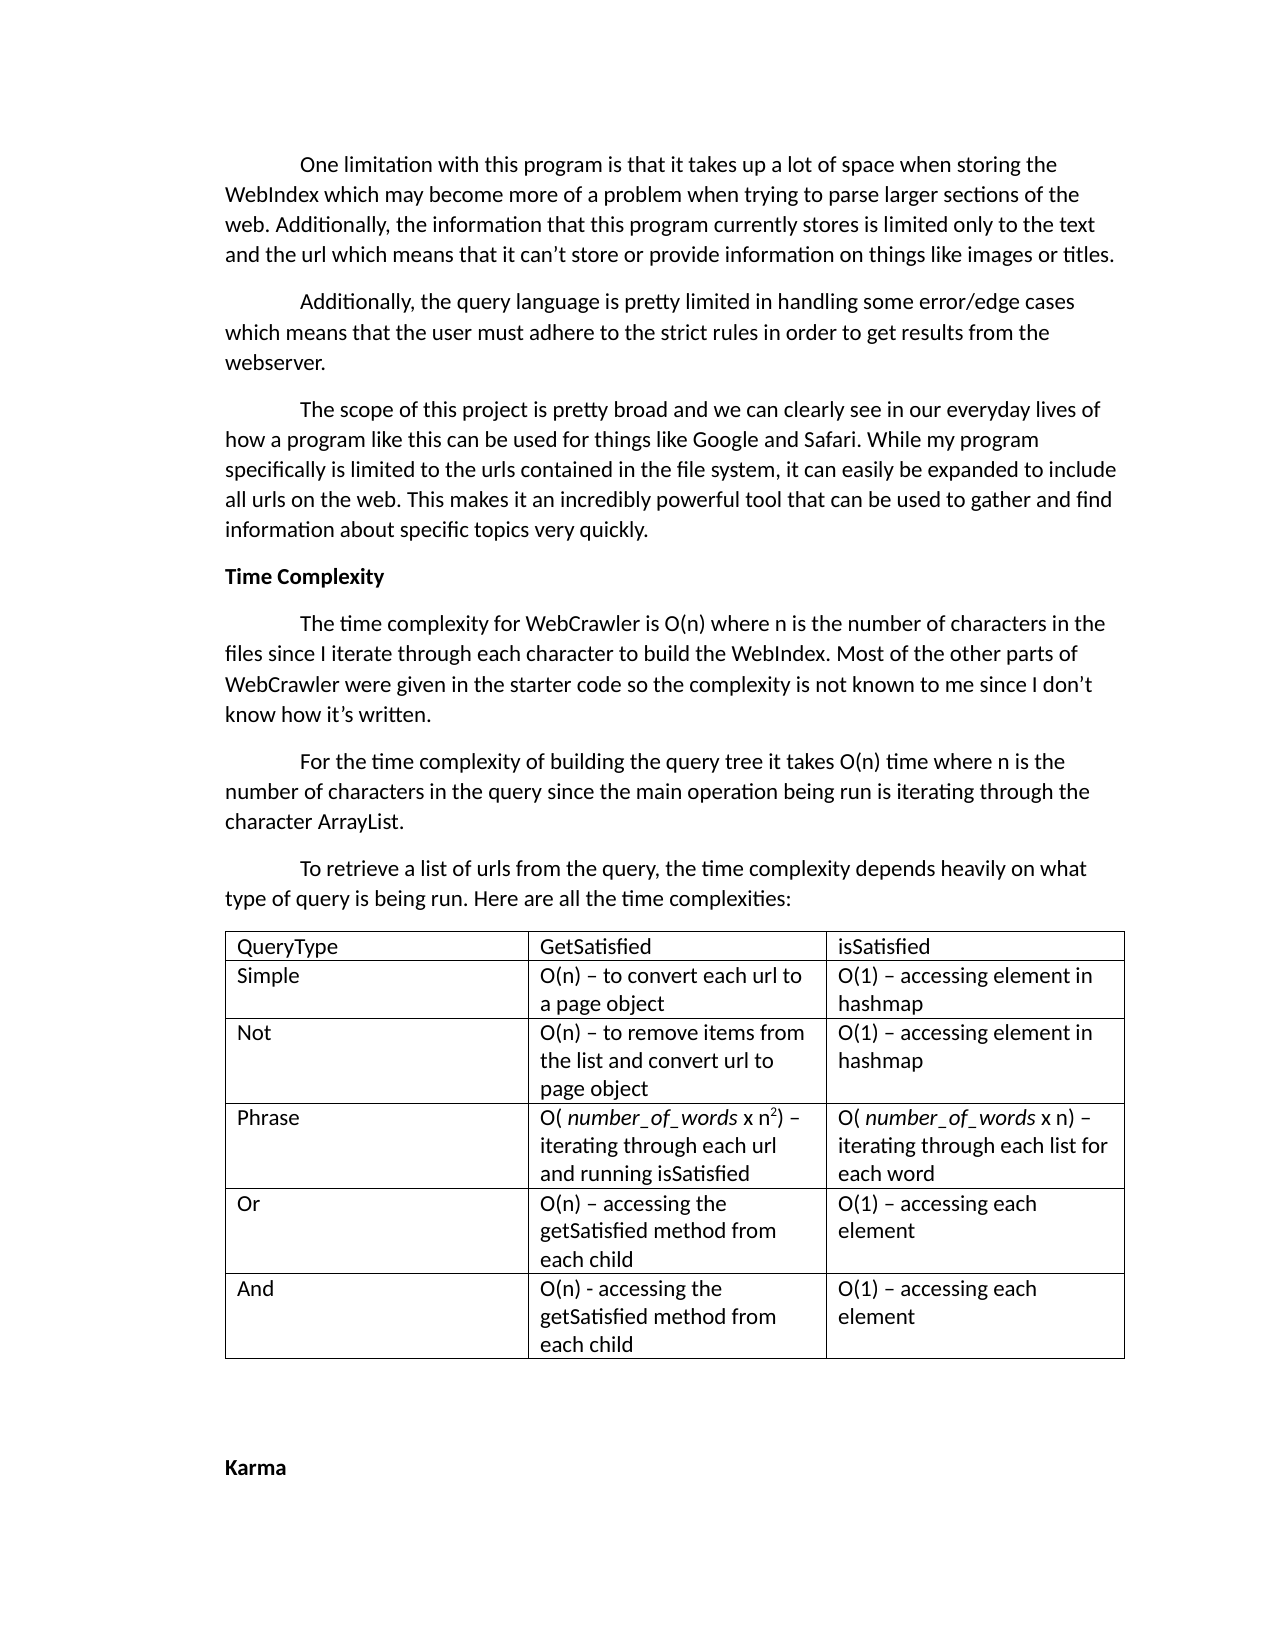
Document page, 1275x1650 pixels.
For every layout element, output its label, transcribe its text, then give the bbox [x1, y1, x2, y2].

table_cell Phrase [226, 1104, 528, 1188]
table_cell O(1) – accessing each element [827, 1274, 1124, 1358]
table_cell Simple [226, 961, 528, 1017]
table_cell And [226, 1274, 528, 1358]
text Additionally, the query language is pretty limited in handling some error/edge cases which means that the user must adhere to the strict rules in order to get results from the webserver. [225, 287, 1125, 376]
table_cell O(1) – accessing each element [827, 1189, 1124, 1273]
text For the time complexity of building the query tree it takes O(n) time where n is the number of characters in the query since the main operation being run is iterating through the character ArrayList. [225, 747, 1125, 835]
table_cell Not [226, 1019, 528, 1102]
table_cell Or [226, 1189, 528, 1273]
table_header GetSatisfied [529, 932, 826, 960]
table_cell O(1) – accessing element in hashmap [827, 961, 1124, 1017]
text Karma [150, 1453, 1125, 1481]
table_cell O(n) - accessing the getSatisfied method from each child [529, 1274, 826, 1358]
text The time complexity for WebCrawler is O(n) where n is the number of characters in the files since I iterate through each character to build the WebIndex. Most of the other parts of WebCrawler were given in the starter code so the complexity is not known to me since I don’t know how it’s written. [225, 609, 1125, 728]
text One limitation with this program is that it takes up a lot of space when storing the WebIndex which may become more of a problem when trying to parse larger sections of the web. Additionally, the information that this program currently stores is limited only to the text and the url which means that it can’t store or provide information on things like images or titles. [225, 150, 1125, 269]
text To retrieve a list of urls from the query, the time complexity depends heavily on what type of query is being run. Here are all the time complexities: [225, 854, 1125, 912]
table_cell O(n) – to convert each url to a page object [529, 961, 826, 1017]
table_cell O( number_of_words x n) – iterating through each list for each word [827, 1104, 1124, 1188]
table_cell O(1) – accessing element in hashmap [827, 1019, 1124, 1102]
text Time Complexity [150, 562, 1125, 591]
table_cell O(n) – to remove items from the list and convert url to page object [529, 1019, 826, 1102]
text The scope of this project is pretty broad and we can clearly see in our everyday lives of how a program like this can be used for things like Google and Safari. While my program specifically is limited to the urls contained in the file system, it can easily be expanded to include all urls on the web. This makes it an incredibly powerful tool that can be used to gather and find information about specific topics very quickly. [225, 395, 1125, 544]
table_header isSatisfied [827, 932, 1124, 960]
table_cell O(n) – accessing the getSatisfied method from each child [529, 1189, 826, 1273]
table_header QueryType [226, 932, 528, 960]
table_cell O( number_of_words x n2) – iterating through each url and running isSatisfied [529, 1104, 826, 1188]
